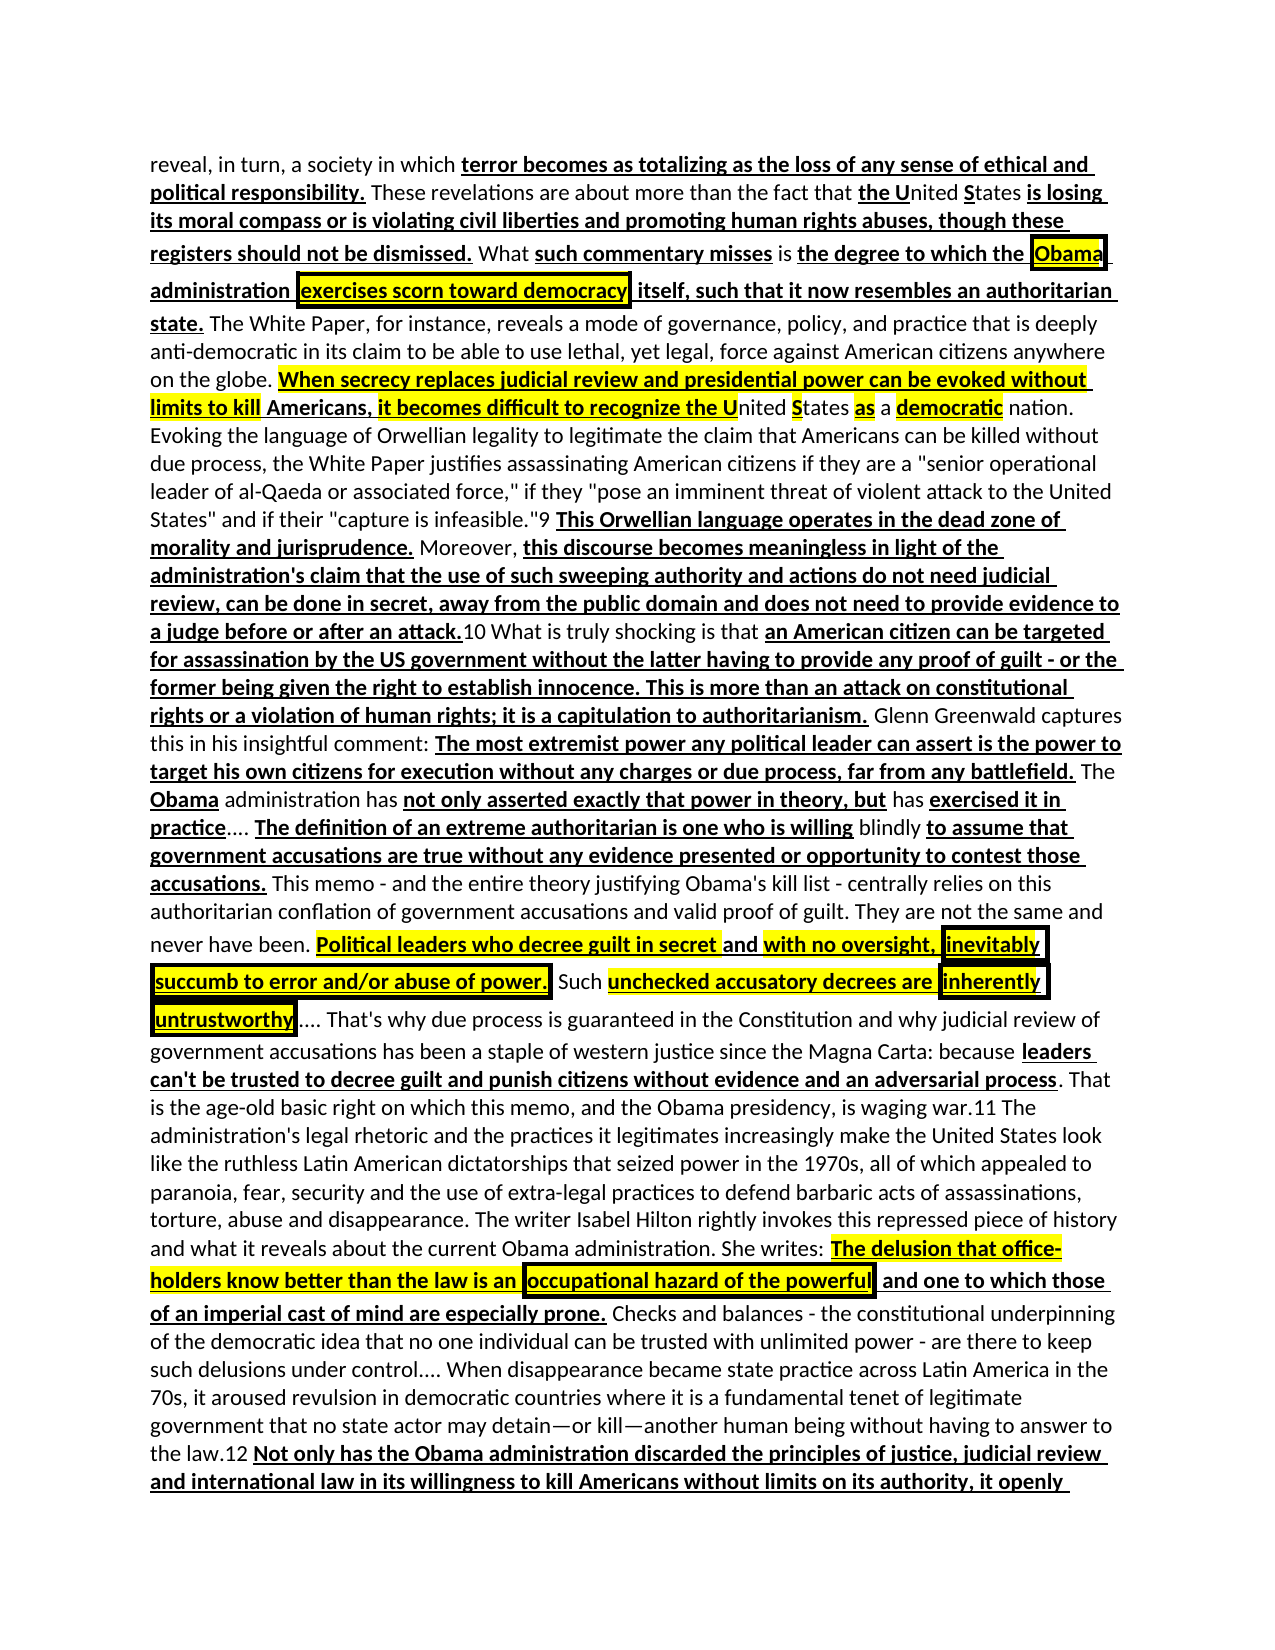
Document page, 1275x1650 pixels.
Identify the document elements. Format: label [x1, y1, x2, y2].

text [150, 150, 1125, 1495]
